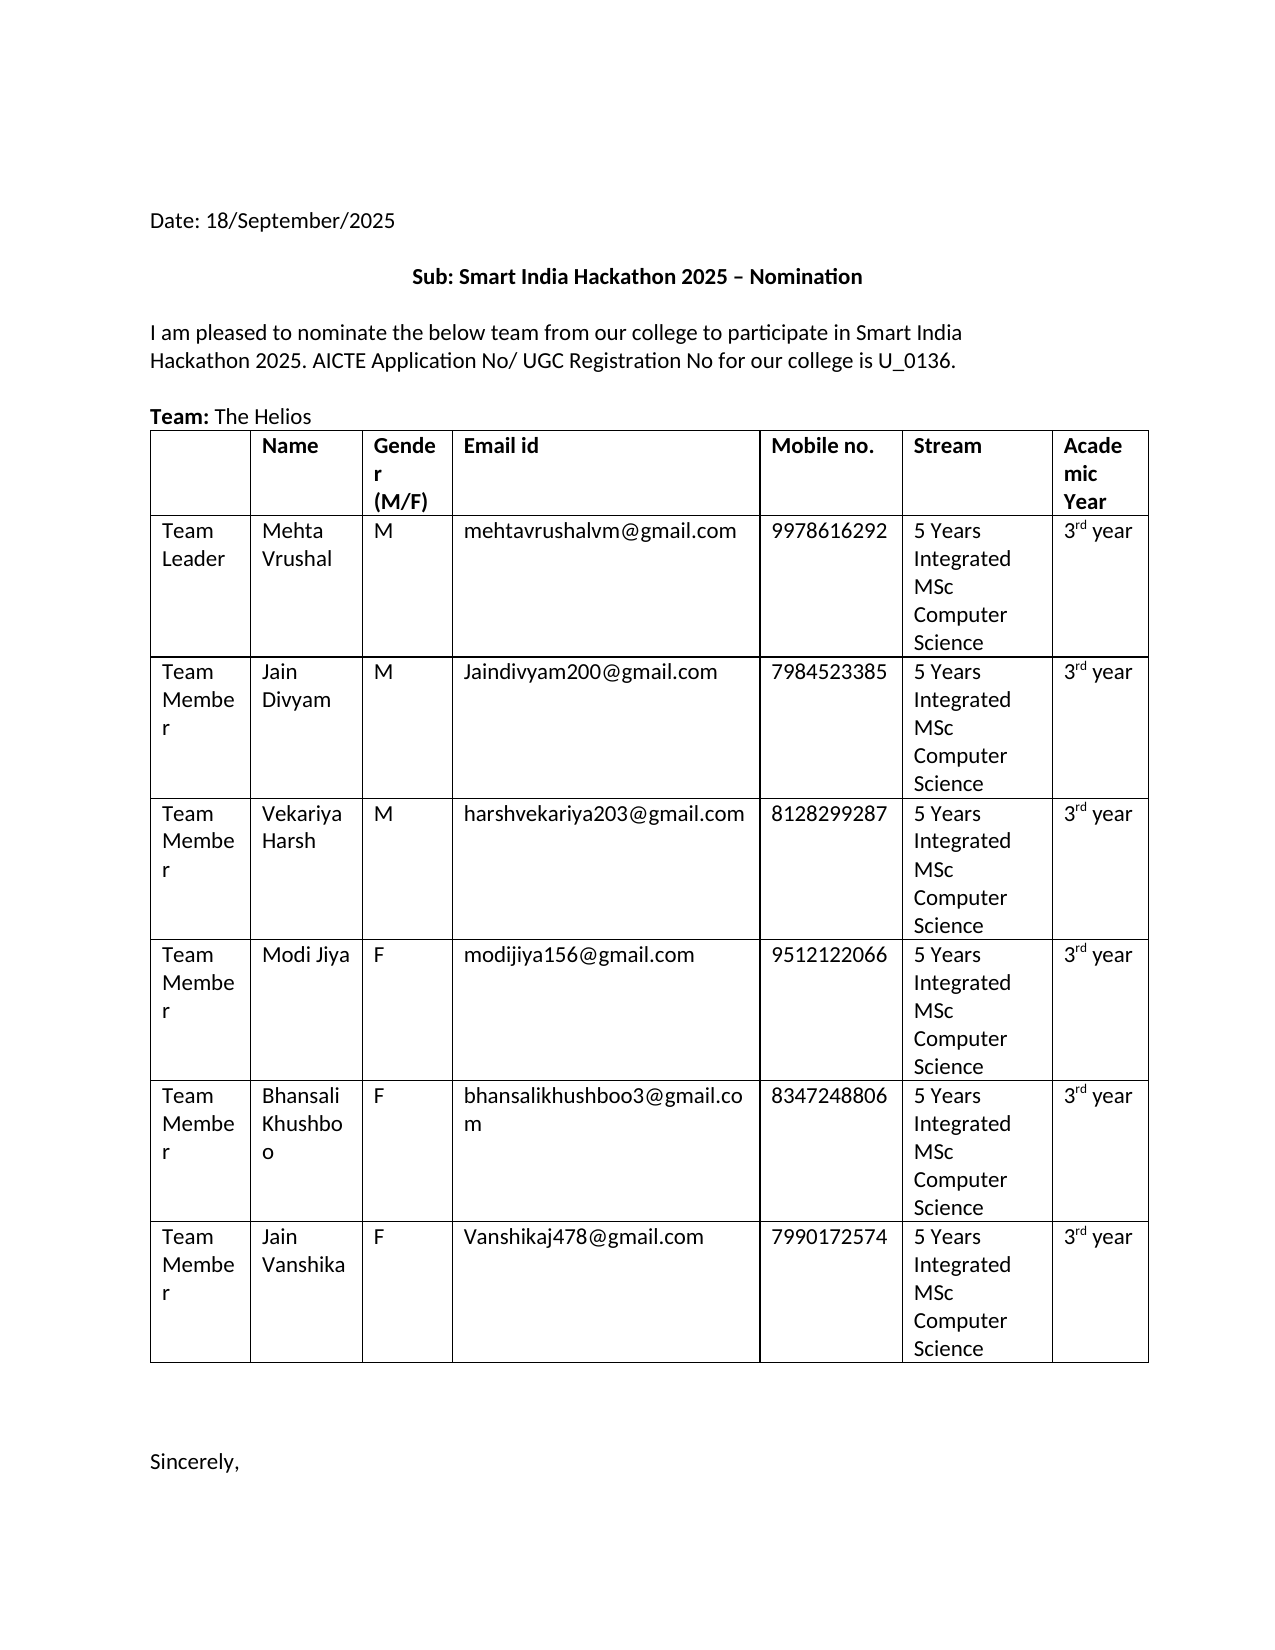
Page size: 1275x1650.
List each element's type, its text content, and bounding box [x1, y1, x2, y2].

table_cell Vekariya Harsh [251, 799, 362, 939]
table_cell 3rd year [1053, 940, 1148, 1080]
table_cell Jaindivyam200@gmail.com [453, 658, 759, 798]
table_cell 5 Years Integrated MSc Computer Science [903, 1222, 1052, 1362]
table_cell 3rd year [1053, 1222, 1148, 1362]
table_cell 9512122066 [761, 940, 902, 1080]
table_cell Modi Jiya [251, 940, 362, 1080]
table_cell 5 Years Integrated MSc Computer Science [903, 1081, 1052, 1221]
table_header [151, 431, 250, 515]
table_cell 8128299287 [761, 799, 902, 939]
table_cell Team Leader [151, 516, 250, 656]
text Sincerely, [150, 1447, 1125, 1475]
table_header Mobile no. [761, 431, 902, 515]
text I am pleased to nominate the below team from our college to participate in Smart India [150, 318, 1125, 346]
table_header Name [251, 431, 362, 515]
text Team: The Helios [150, 402, 1125, 430]
table_cell 3rd year [1053, 799, 1148, 939]
table_cell bhansalikhushboo3@gmail.com [453, 1081, 759, 1221]
table_header Academic Year [1053, 431, 1148, 515]
table_cell Mehta Vrushal [251, 516, 362, 656]
table_cell 3rd year [1053, 1081, 1148, 1221]
table_cell Bhansali Khushboo [251, 1081, 362, 1221]
table_cell Team Member [151, 1081, 250, 1221]
table_cell 5 Years Integrated MSc Computer Science [903, 940, 1052, 1080]
table_cell F [363, 940, 452, 1080]
table_cell F [363, 1081, 452, 1221]
table_cell Vanshikaj478@gmail.com [453, 1222, 759, 1362]
table_cell M [363, 658, 452, 798]
table_cell mehtavrushalvm@gmail.com [453, 516, 759, 656]
table_cell 5 Years Integrated MSc Computer Science [903, 799, 1052, 939]
table_cell harshvekariya203@gmail.com [453, 799, 759, 939]
table_cell 8347248806 [761, 1081, 902, 1221]
table_cell 3rd year [1053, 516, 1148, 656]
table_cell M [363, 516, 452, 656]
table_cell F [363, 1222, 452, 1362]
table_cell 5 Years Integrated MSc Computer Science [903, 658, 1052, 798]
table_cell Jain Vanshika [251, 1222, 362, 1362]
table_header Stream [903, 431, 1052, 515]
text Sub: Smart India Hackathon 2025 – Nomination [150, 262, 1125, 290]
table_cell Team Member [151, 658, 250, 798]
table_cell 3rd year [1053, 658, 1148, 798]
table_cell modijiya156@gmail.com [453, 940, 759, 1080]
table_cell 7984523385 [761, 658, 902, 798]
text Hackathon 2025. AICTE Application No/ UGC Registration No for our college is U_0136. [150, 346, 1125, 374]
table_header Email id [453, 431, 759, 515]
table_cell 5 Years Integrated MSc Computer Science [903, 516, 1052, 656]
table_cell 7990172574 [761, 1222, 902, 1362]
table_cell M [363, 799, 452, 939]
table_cell 9978616292 [761, 516, 902, 656]
table_cell Team Member [151, 1222, 250, 1362]
table_cell Team Member [151, 940, 250, 1080]
text Date: 18/September/2025 [150, 206, 1125, 234]
table_cell Jain Divyam [251, 658, 362, 798]
table_header Gender (M/F) [363, 431, 452, 515]
table_cell Team Member [151, 799, 250, 939]
